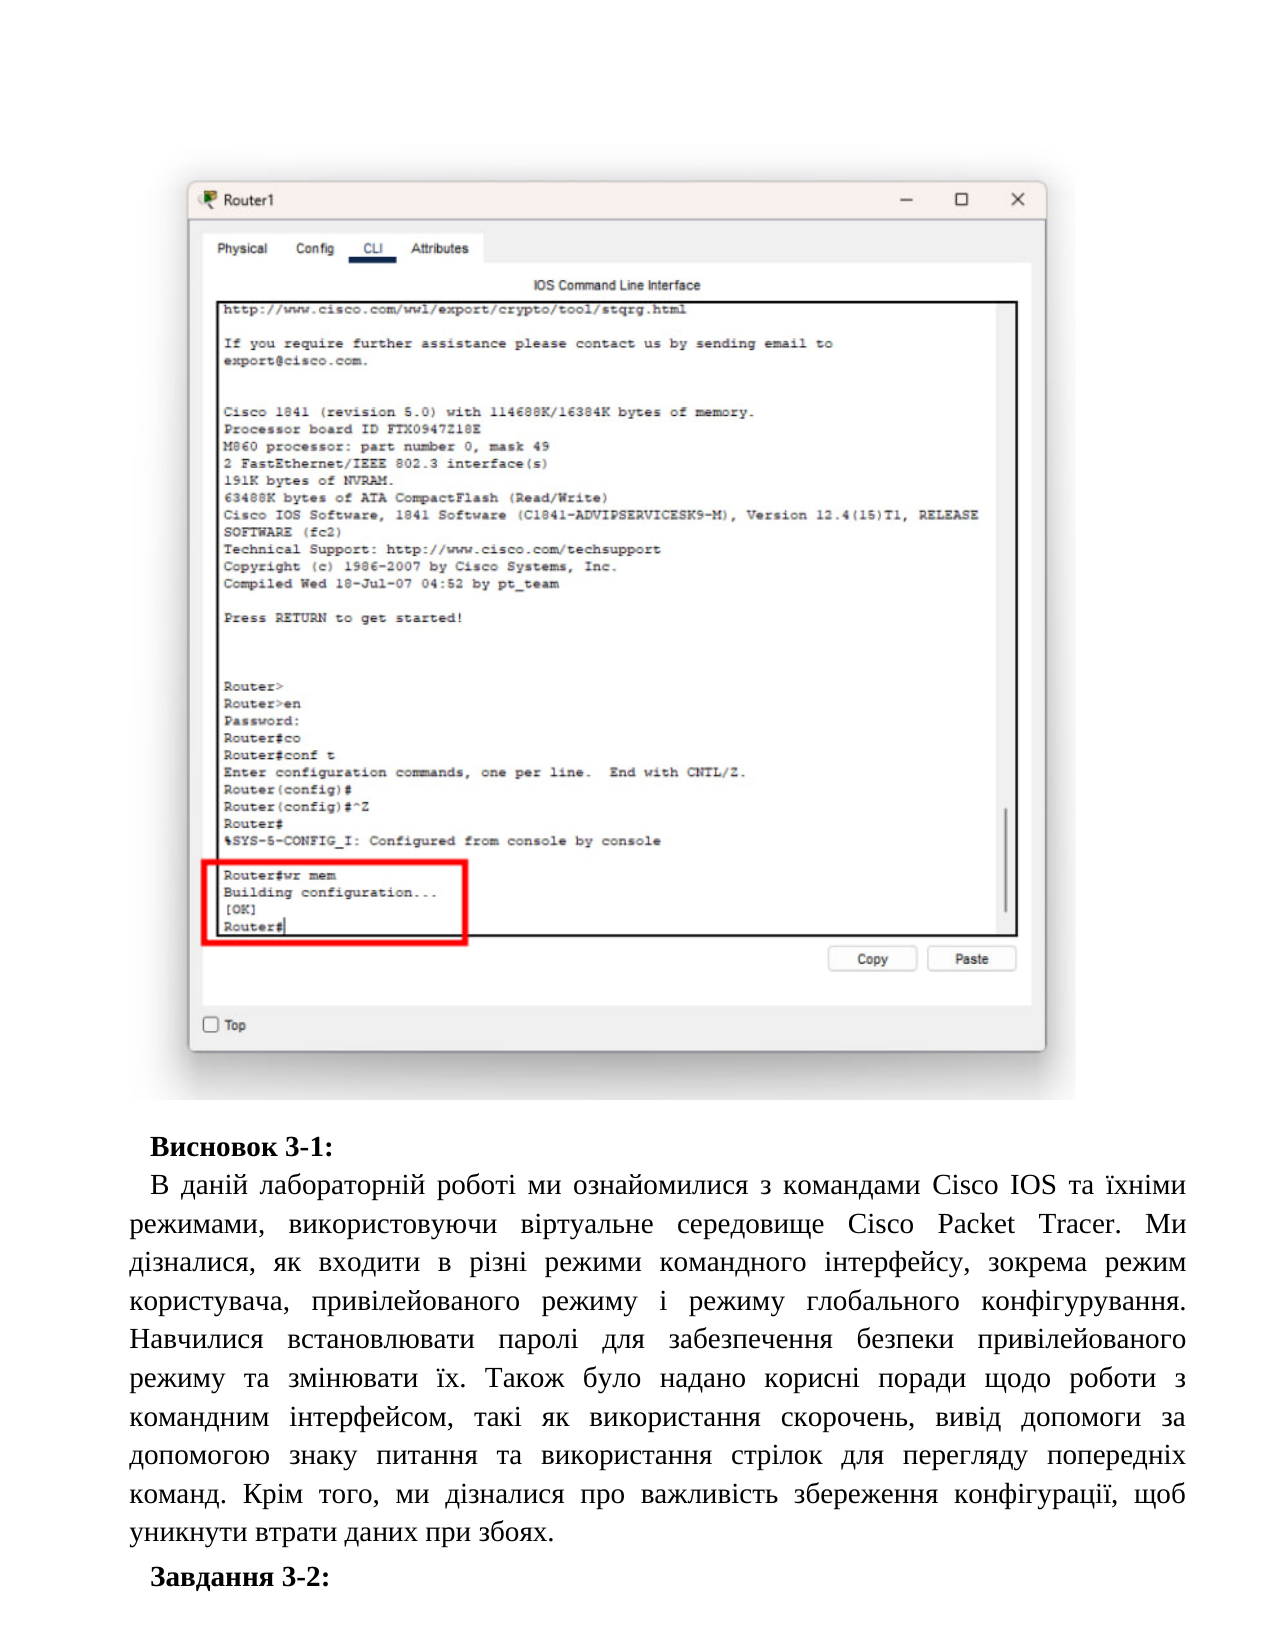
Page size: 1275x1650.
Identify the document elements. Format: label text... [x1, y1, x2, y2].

subtitle Висновок 3-1: [150, 1129, 1187, 1163]
text В даній лабораторній роботі ми ознайомилися з командами Cisco IOS та їхніми режимами, використовуючи віртуальне середовище Cisco Packet Tracer. Ми дізналися, як входити в різні режими командного інтерфейсу, зокрема режим користувача, привілейованого режиму і режиму глобального конфігурування. Навчилися встановлювати паролі для забезпечення безпеки привілейованого режиму та змінювати їх. Також було надано корисні поради щодо роботи з командним інтерфейсом, такі як використання скорочень, вивід допомоги за допомогою знаку питання та використання стрілок для перегляду попередніх команд. Крім того, ми дізналися про важливість збереження конфігурації, щоб уникнути втрати даних при збоях. [129, 1167, 1187, 1548]
subtitle Завдання 3-2: [150, 1559, 1187, 1592]
picture [129, 143, 1076, 1100]
